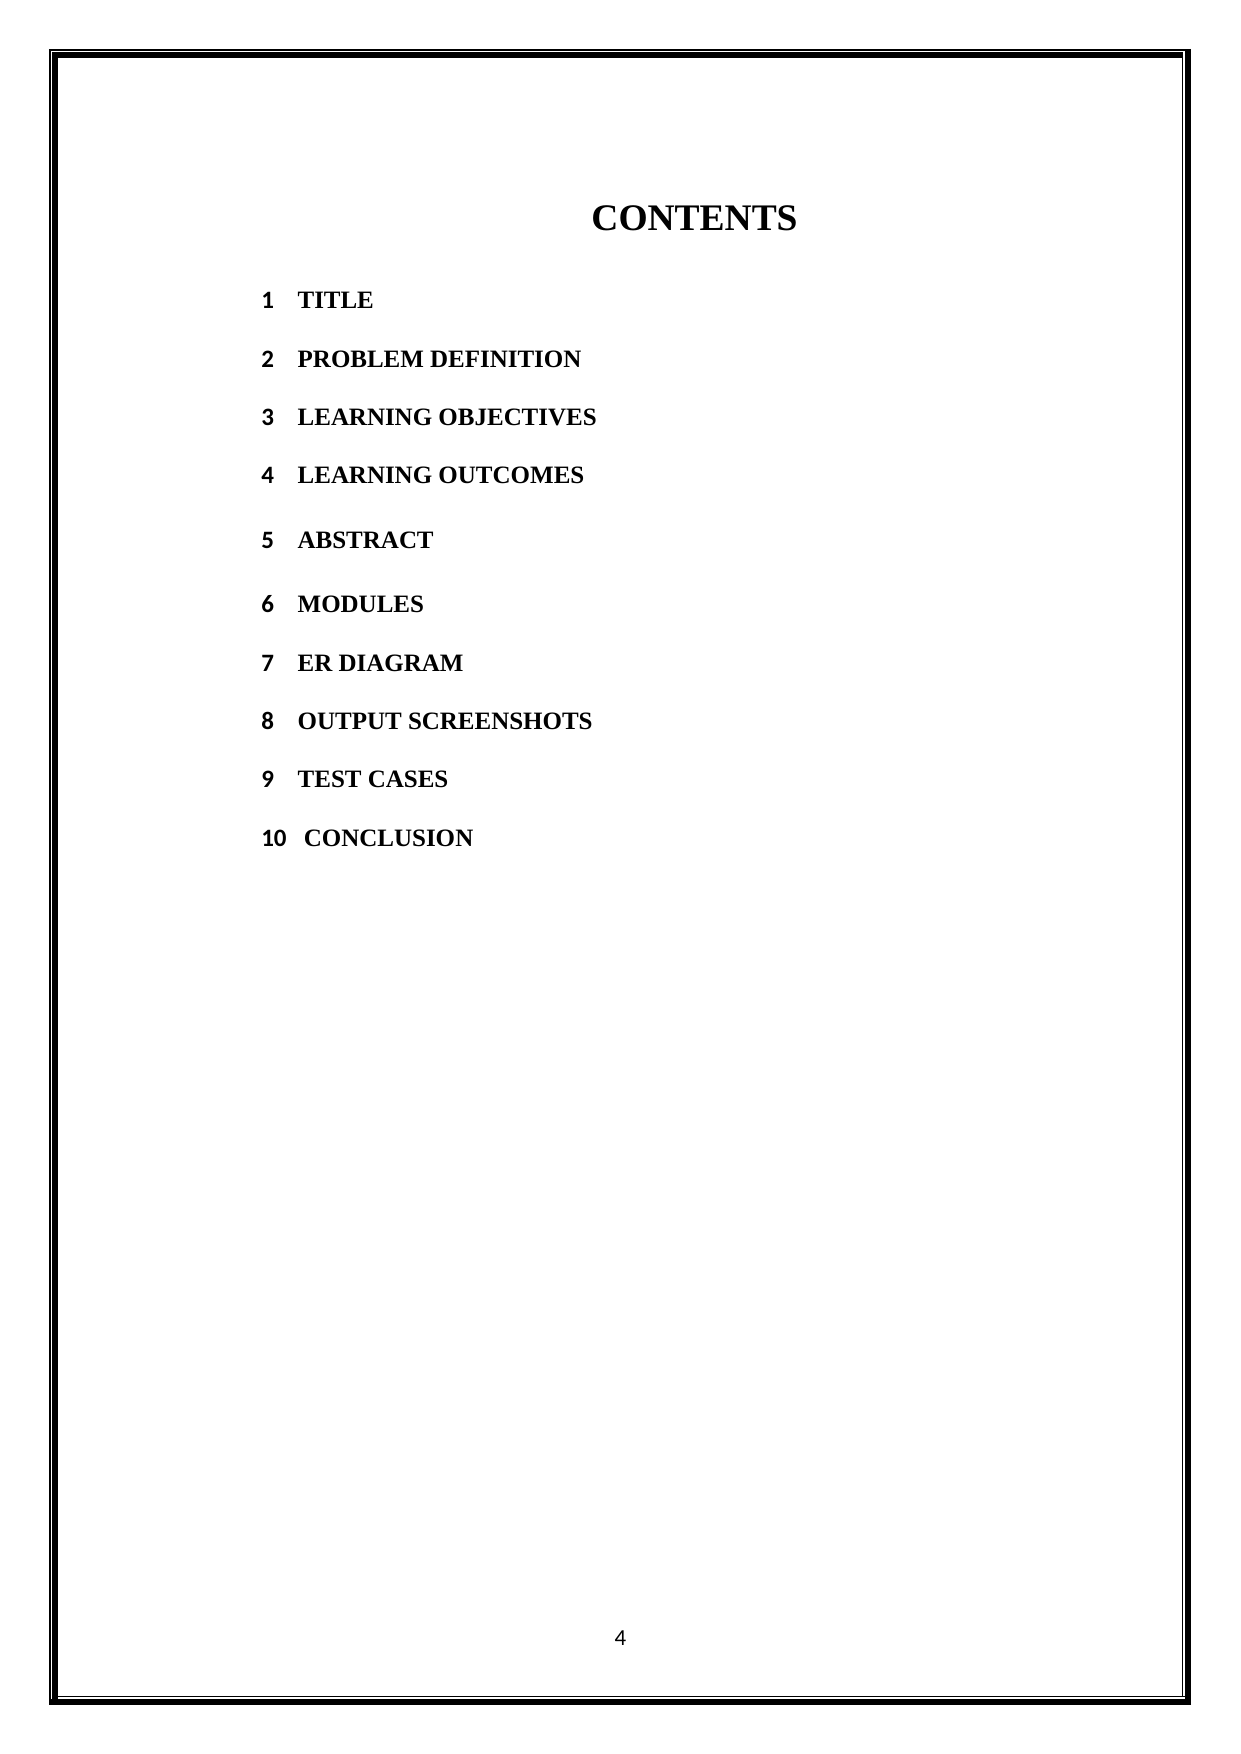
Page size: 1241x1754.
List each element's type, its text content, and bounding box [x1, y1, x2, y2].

list TEST CASES [261, 763, 1128, 794]
list ER DIAGRAM [261, 647, 1128, 677]
list ABSTRACT [261, 524, 1128, 555]
list TITLE [261, 285, 1128, 315]
list OUTPUT SCREENSHOTS [261, 705, 1128, 736]
list PROBLEM DEFINITION [261, 343, 1128, 373]
text CONTENTS [261, 195, 1128, 238]
list CONCLUSION [261, 822, 1128, 852]
list LEARNING OBJECTIVES [261, 401, 1128, 432]
list LEARNING OUTCOMES [261, 460, 1128, 490]
list MODULES [261, 588, 1128, 619]
